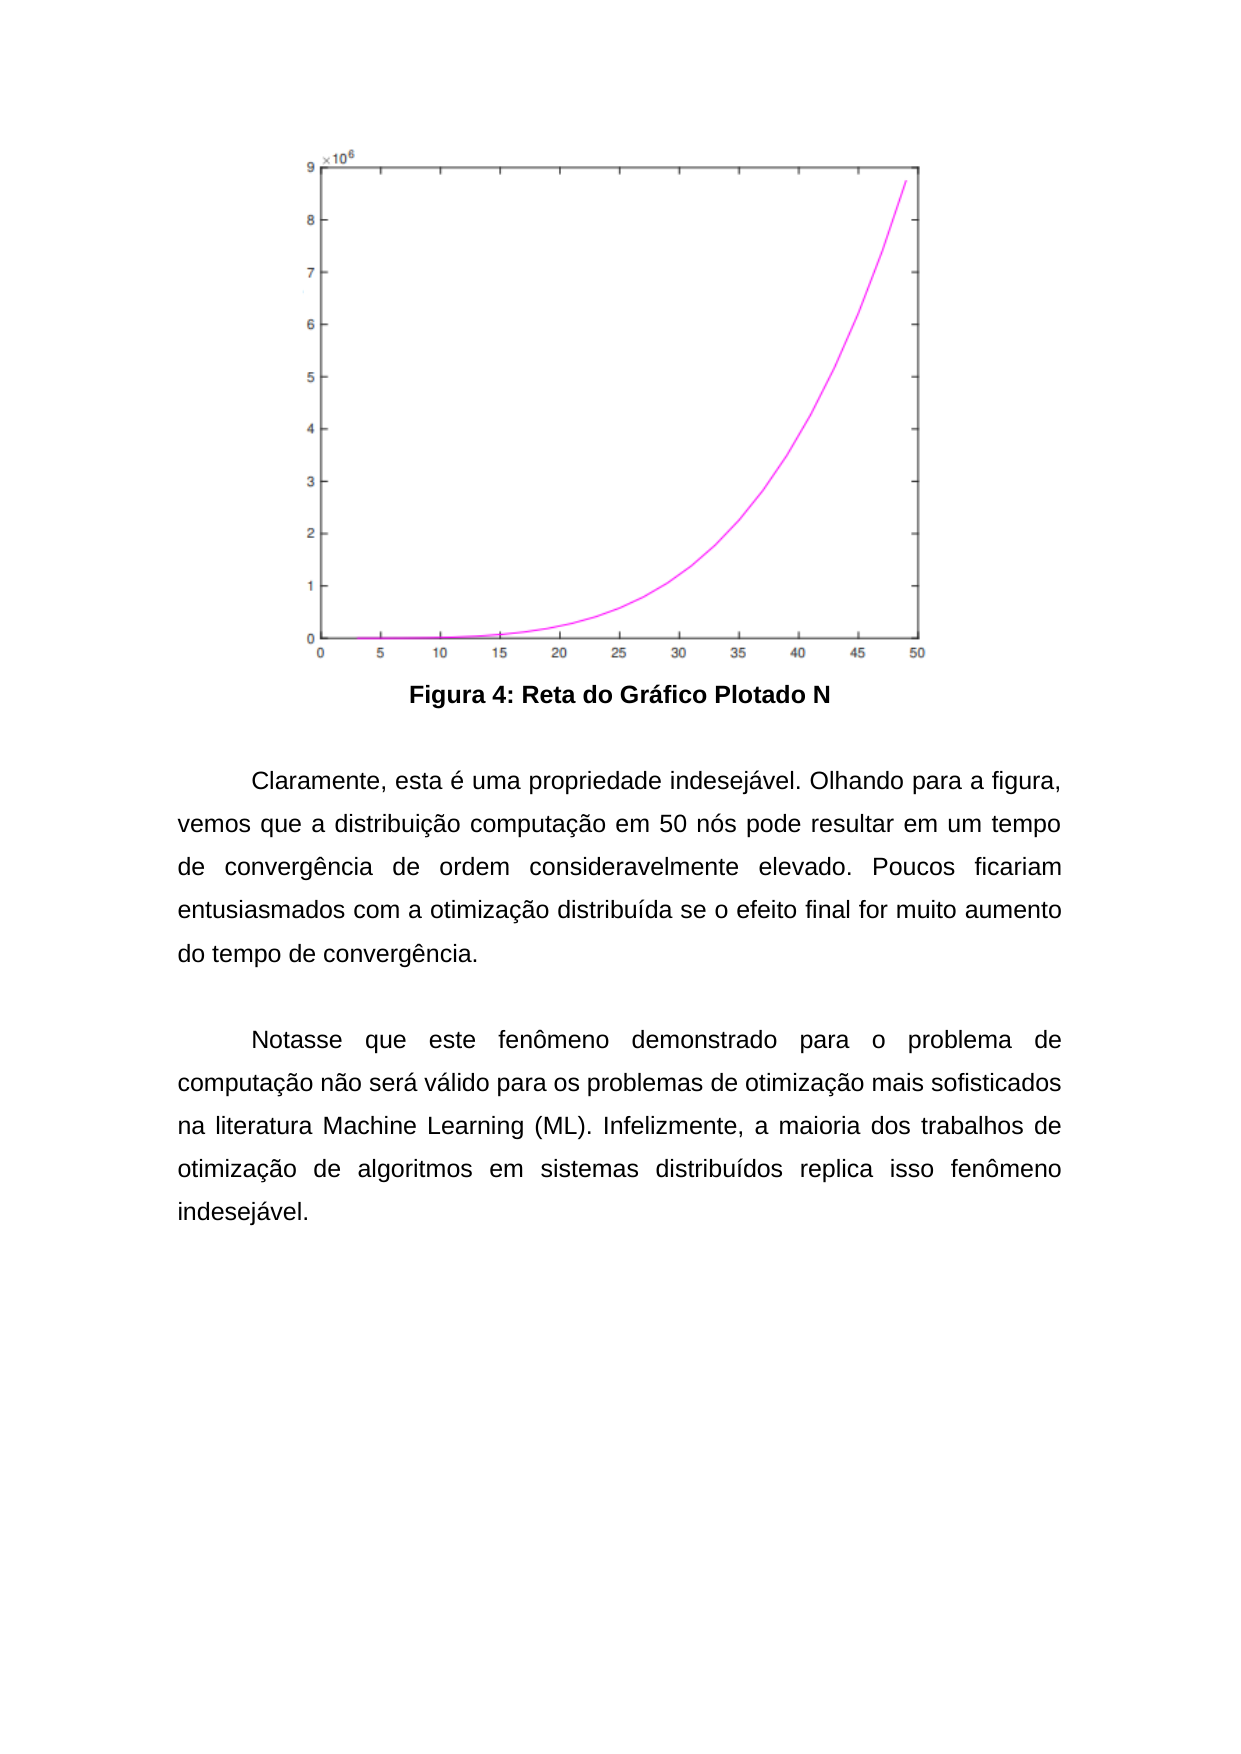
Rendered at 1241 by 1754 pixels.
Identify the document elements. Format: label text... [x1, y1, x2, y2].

picture [302, 147, 938, 666]
text Notasse que este fenômeno demonstrado para o problema de computação não será válido para os problemas de otimização mais sofisticados na literatura Machine Learning (ML). Infelizmente, a maioria dos trabalhos de otimização de algoritmos em sistemas distribuídos replica isso fenômeno indesejável. [177, 1025, 1063, 1226]
text Claramente, esta é uma propriedade indesejável. Olhando para a figura, vemos que a distribuição computação em 50 nós pode resultar em um tempo de convergência de ordem consideravelmente elevado. Poucos ficariam entusiasmados com a otimização distribuída se o efeito final for muito aumento do tempo de convergência. [177, 766, 1063, 967]
text Figura 4: Reta do Gráfico Plotado N [177, 680, 1063, 708]
